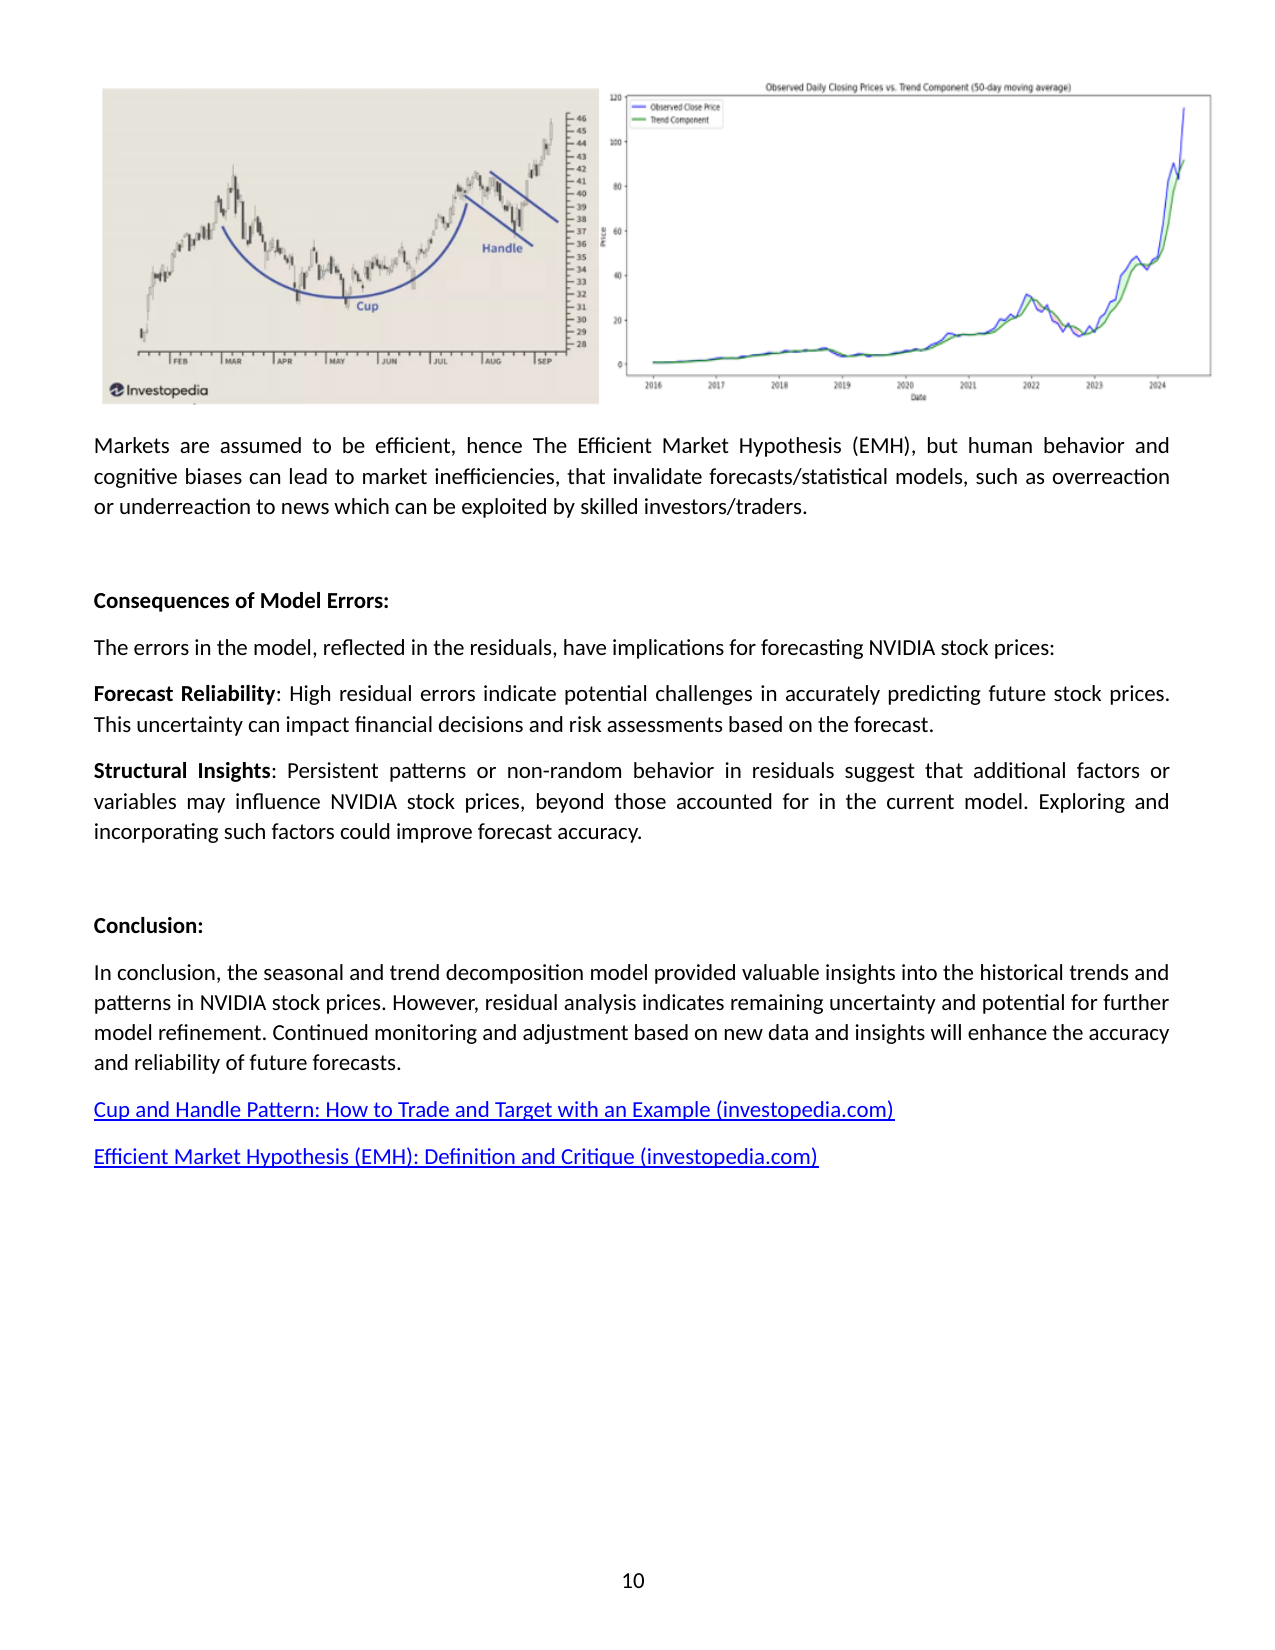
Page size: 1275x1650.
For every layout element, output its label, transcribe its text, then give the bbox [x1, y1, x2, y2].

text Consequences of Model Errors: [94, 586, 1172, 614]
text In conclusion, the seasonal and trend decomposition model provided valuable insights into the historical trends and patterns in NVIDIA stock prices. However, residual analysis indicates remaining uncertainty and potential for further model refinement. Continued monitoring and adjustment based on new data and insights will enhance the accuracy and reliability of future forecasts. [94, 958, 1172, 1076]
text Cup and Handle Pattern: How to Trade and Target with an Example (investopedia.com) [94, 1095, 1172, 1123]
text Structural Insights: Persistent patterns or non-random behavior in residuals suggest that additional factors or variables may influence NVIDIA stock prices, beyond those accounted for in the current model. Exploring and incorporating such factors could improve forecast accuracy. [94, 757, 1172, 845]
text Efficient Market Hypothesis (EMH): Definition and Critique (investopedia.com) [94, 1142, 1172, 1170]
text The errors in the model, reflected in the residuals, have implications for forecasting NVIDIA stock prices: [94, 633, 1172, 661]
picture [93, 75, 1219, 413]
text Conclusion: [94, 911, 1172, 939]
text Markets are assumed to be efficient, hence The Efficient Market Hypothesis (EMH), but human behavior and cognitive biases can lead to market inefficiencies, that invalidate forecasts/statistical models, such as overreaction or underreaction to news which can be exploited by skilled investors/traders. [94, 432, 1172, 520]
text Forecast Reliability: High residual errors indicate potential challenges in accurately predicting future stock prices. This uncertainty can impact financial decisions and risk assessments based on the forecast. [94, 679, 1172, 738]
